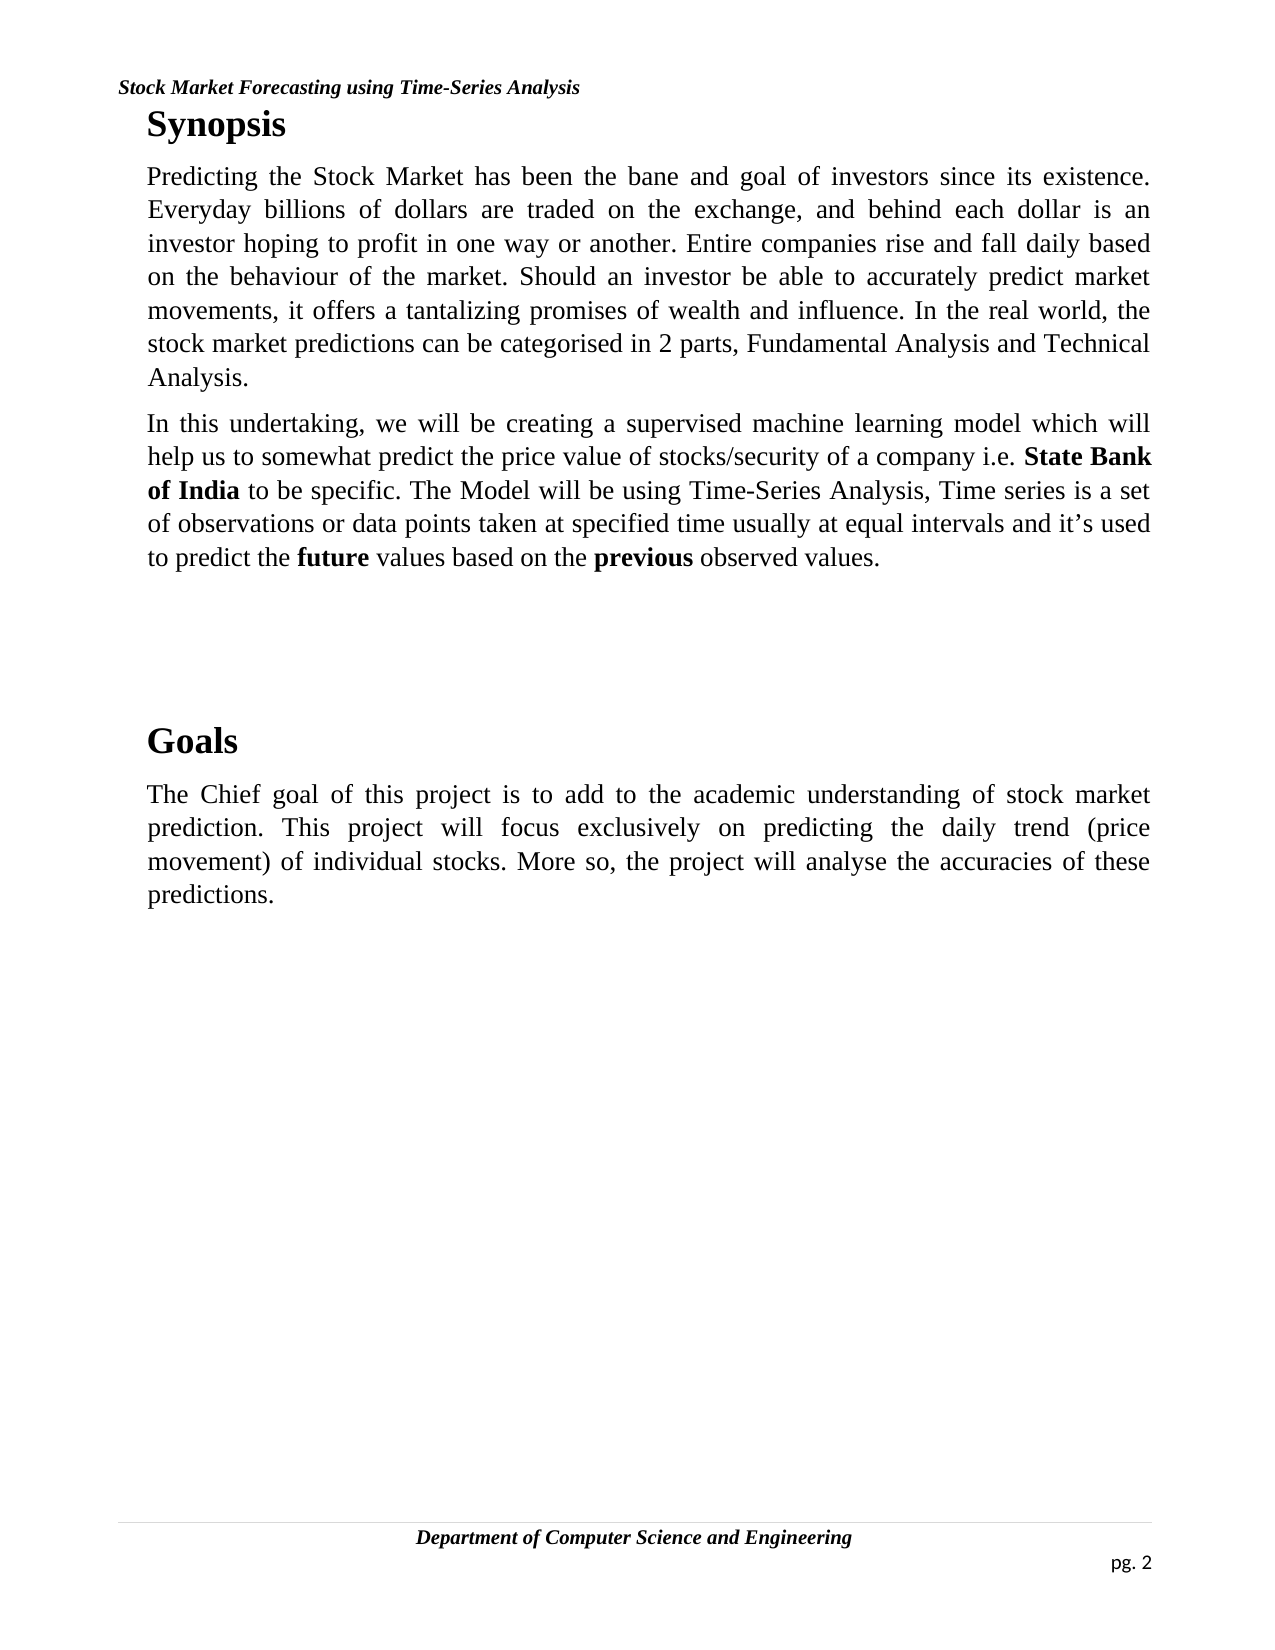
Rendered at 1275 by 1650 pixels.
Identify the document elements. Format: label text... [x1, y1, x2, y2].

text Synopsis [146, 101, 1152, 144]
text Goals [146, 719, 1152, 762]
text In this undertaking, we will be creating a supervised machine learning model which will help us to somewhat predict the price value of stocks/security of a company i.e. State Bank of India to be specific. The Model will be using Time-Series Analysis, Time series is a set of observations or data points taken at specified time usually at equal intervals and it’s used to predict the future values based on the previous observed values. [146, 407, 1152, 572]
text The Chief goal of this project is to add to the academic understanding of stock market prediction. This project will focus exclusively on predicting the daily trend (price movement) of individual stocks. More so, the project will analyse the accuracies of these predictions. [146, 778, 1152, 909]
text Predicting the Stock Market has been the bane and goal of investors since its existence. Everyday billions of dollars are traded on the exchange, and behind each dollar is an investor hoping to profit in one way or another. Entire companies rise and fall daily based on the behaviour of the market. Should an investor be able to accurately predict market movements, it offers a tantalizing promises of wealth and influence. In the real world, the stock market predictions can be categorised in 2 parts, Fundamental Analysis and Technical Analysis. [146, 160, 1152, 392]
